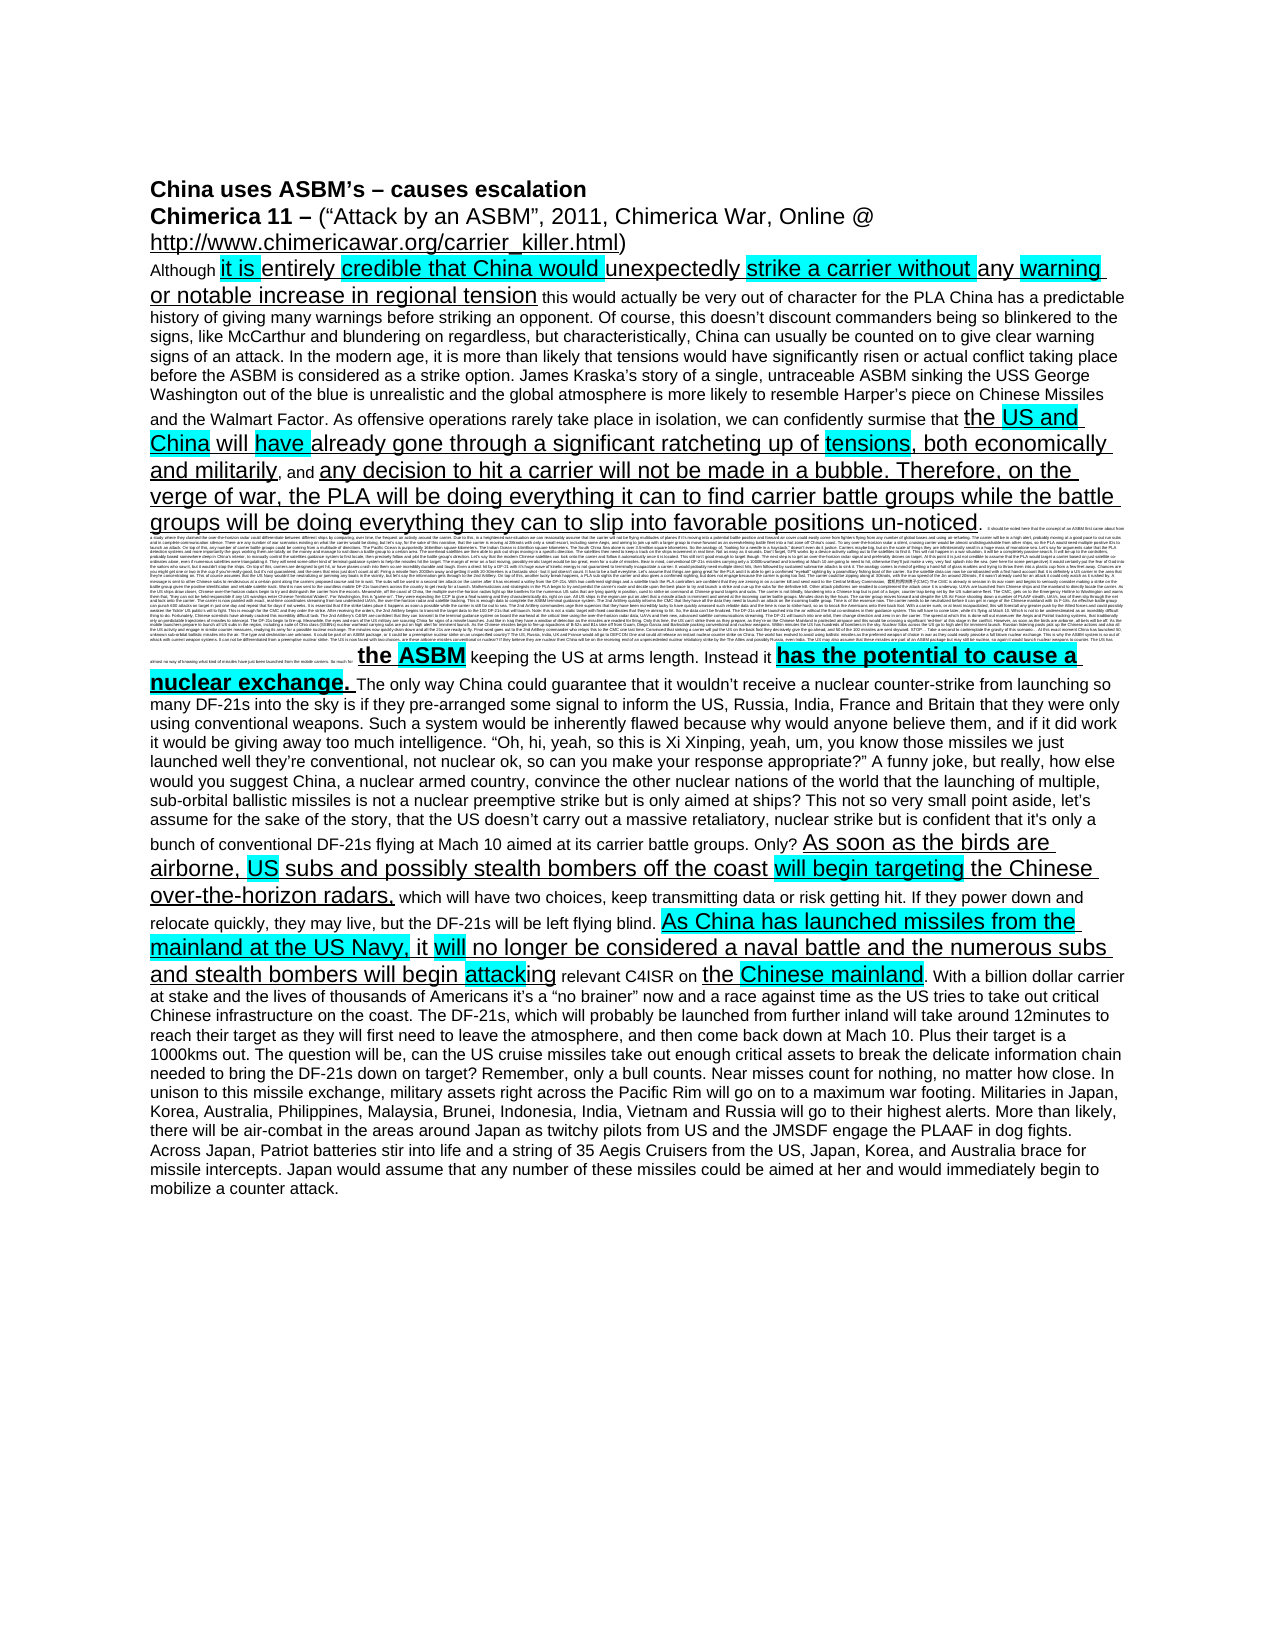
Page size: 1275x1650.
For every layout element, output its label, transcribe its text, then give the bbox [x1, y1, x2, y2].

text China uses ASBM’s – causes escalation [150, 176, 1125, 203]
text Chimerica 11 – (“Attack by an ASBM”, 2011, Chimerica War, Online @ http://www.chimericawar.org/carrier_killer.html) [150, 203, 1125, 255]
